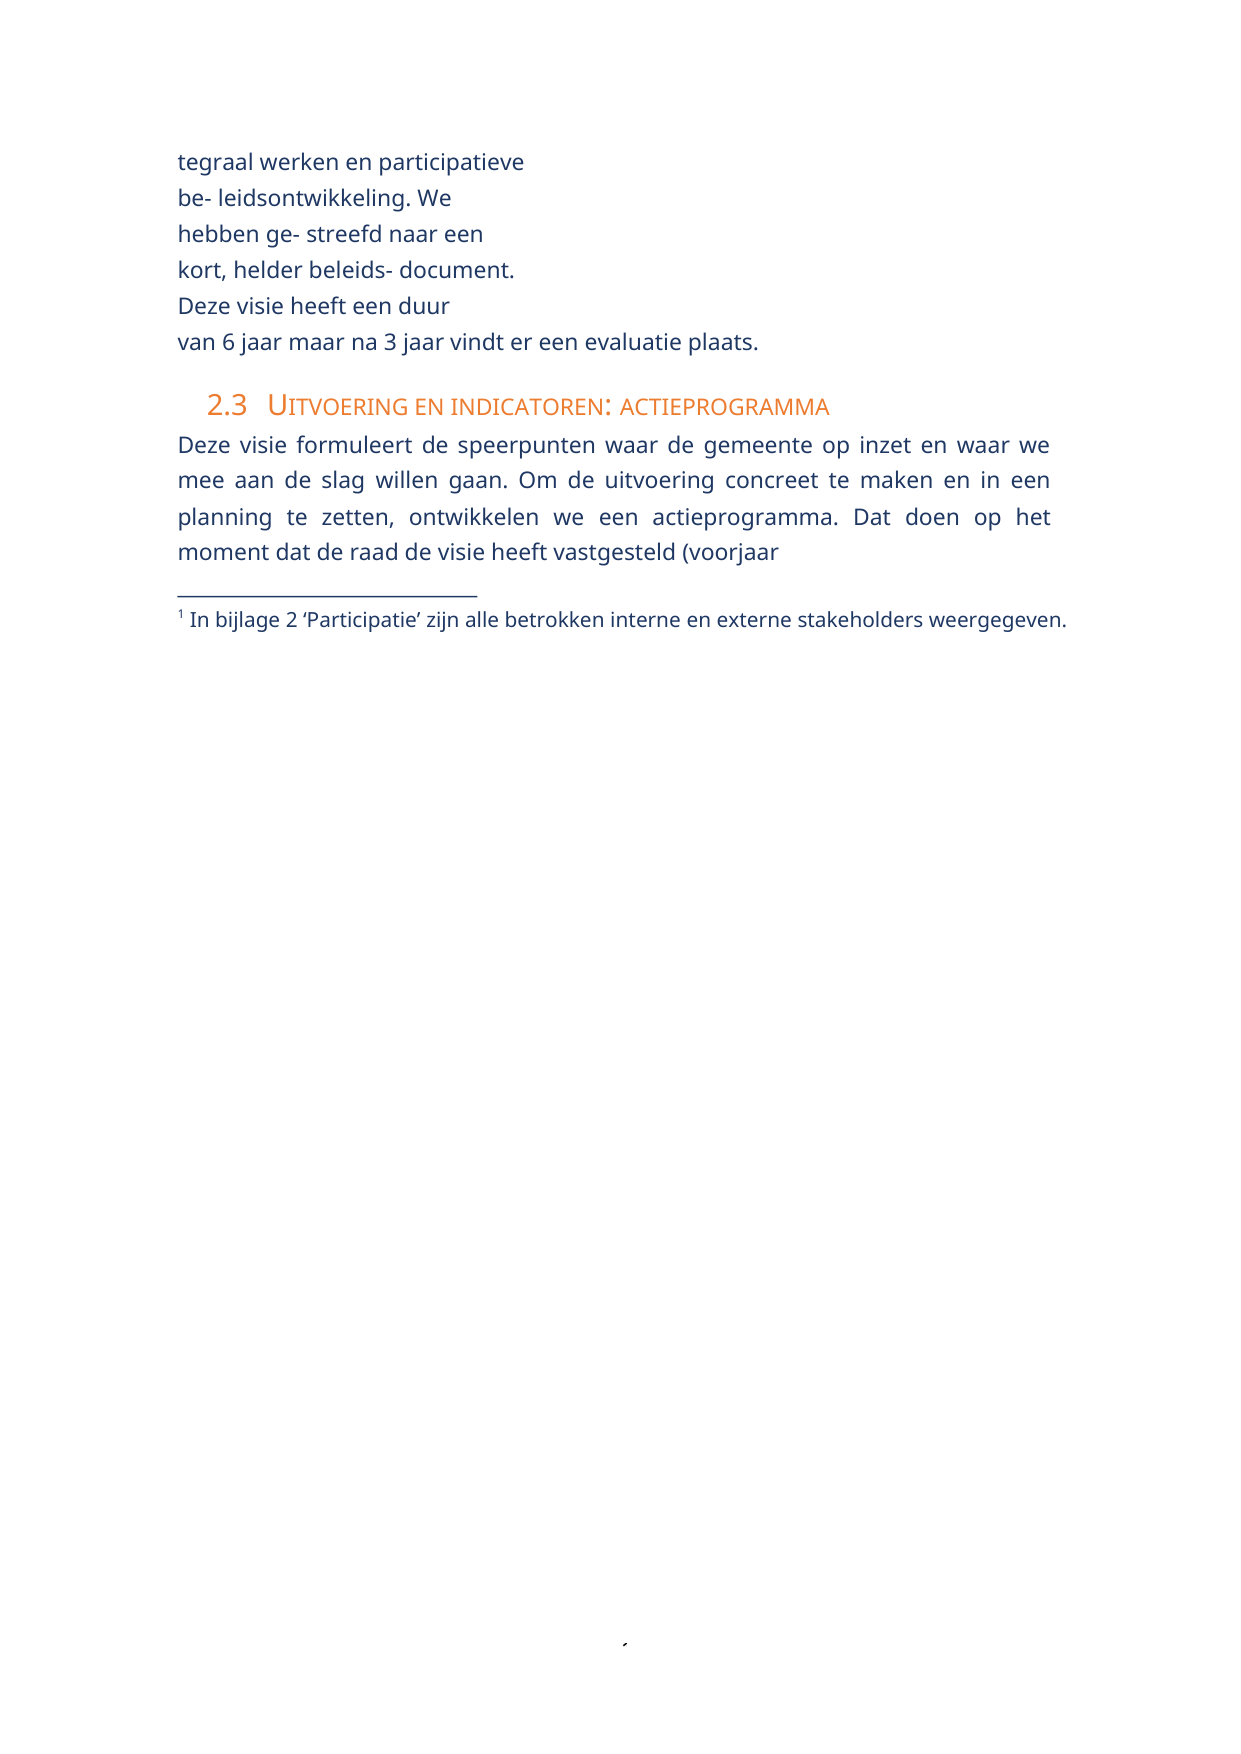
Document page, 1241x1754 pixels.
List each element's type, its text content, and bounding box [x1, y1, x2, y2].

text 1 In bijlage 2 ‘Participatie’ zijn alle betrokken interne en externe stakeholders weergegeven. [177, 605, 1219, 634]
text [177, 146, 531, 321]
list UITVOERING EN INDICATOREN: ACTIEPROGRAMMA [207, 384, 1219, 424]
text Deze visie formuleert de speerpunten waar de gemeente op inzet en waar we mee aan de slag willen gaan. Om de uitvoering concreet te maken en in een planning te zetten, ontwikkelen we een actieprogramma. Dat doen op het moment dat de raad de visie heeft vastgesteld (voorjaar [177, 428, 1051, 568]
text van 6 jaar maar na 3 jaar vindt er een evaluatie plaats. [177, 326, 1219, 357]
